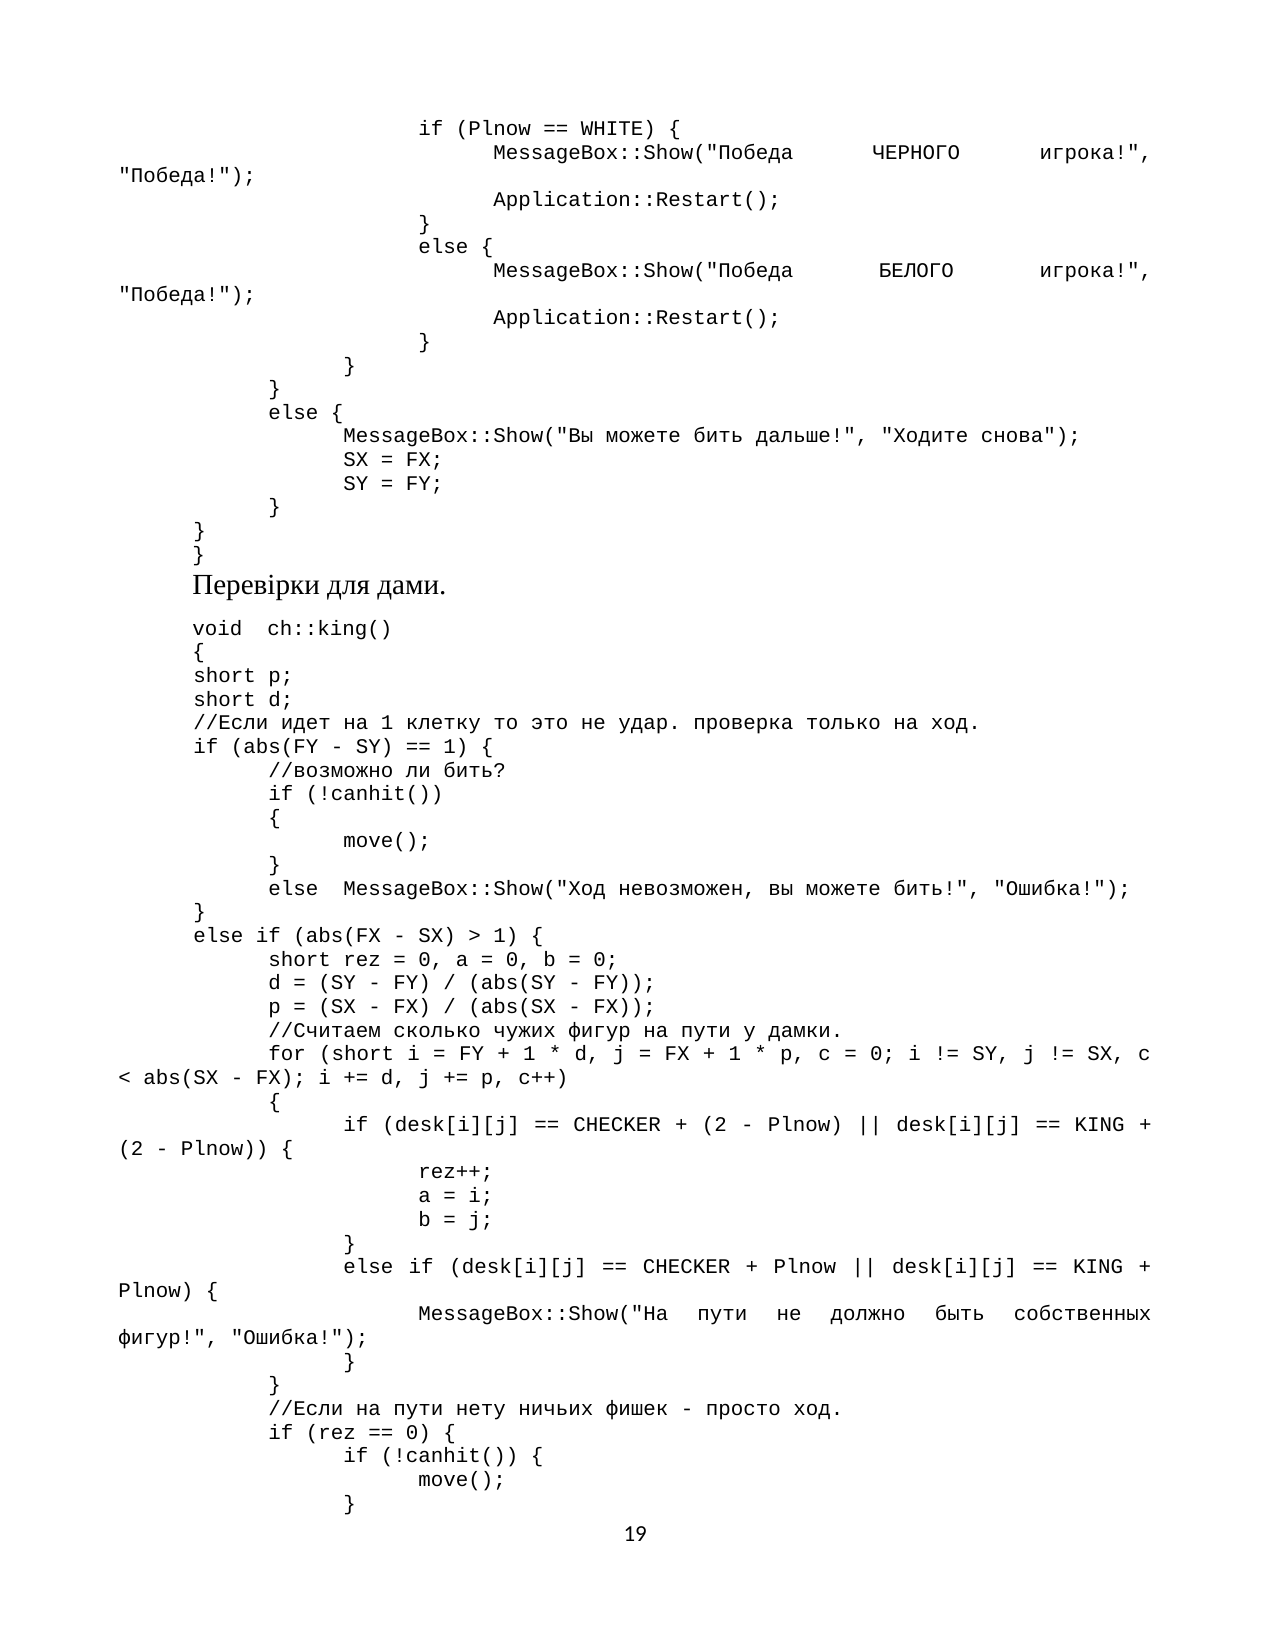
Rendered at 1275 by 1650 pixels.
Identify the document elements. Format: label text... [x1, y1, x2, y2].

text { [118, 807, 1152, 831]
text } [118, 901, 1152, 925]
text MessageBox::Show("Победа ЧЕРНОГО игрока!", "Победа!"); [118, 142, 1152, 189]
text MessageBox::Show("На пути не должно быть собственных фигур!", "Ошибка!"); [118, 1303, 1152, 1351]
text else { [118, 402, 1152, 426]
text else MessageBox::Show("Ход невозможен, вы можете бить!", "Ошибка!"); [118, 878, 1152, 901]
text } [118, 1493, 1152, 1516]
text //Если идет на 1 клетку то это не удар. проверка только на ход. [118, 712, 1152, 736]
text MessageBox::Show("Победа БЕЛОГО игрока!", "Победа!"); [118, 260, 1152, 307]
text if (abs(FY - SY) == 1) { [118, 736, 1152, 759]
text MessageBox::Show("Вы можете бить дальше!", "Ходите снова"); [118, 426, 1152, 449]
text } [118, 854, 1152, 878]
text } [118, 1374, 1152, 1398]
text void ch::king() [118, 618, 1152, 641]
text { [118, 641, 1152, 665]
text move(); [118, 1469, 1152, 1493]
text move(); [118, 831, 1152, 854]
text //Считаем сколько чужих фигур на пути у дамки. [118, 1020, 1152, 1043]
text } [118, 520, 1152, 544]
text else if (abs(FX - SX) > 1) { [118, 925, 1152, 949]
text for (short i = FY + 1 * d, j = FX + 1 * p, c = 0; i != SY, j != SX, c < abs(SX - FX); i += d, j += p, c++) [118, 1043, 1152, 1091]
text p = (SX - FX) / (abs(SX - FX)); [118, 996, 1152, 1020]
text Application::Restart(); [118, 307, 1152, 331]
text SY = FY; [118, 473, 1152, 496]
text } [118, 331, 1152, 354]
text else if (desk[i][j] == CHECKER + Plnow || desk[i][j] == KING + Plnow) { [118, 1256, 1152, 1303]
text d = (SY - FY) / (abs(SY - FY)); [118, 972, 1152, 996]
text if (desk[i][j] == CHECKER + (2 - Plnow) || desk[i][j] == KING + (2 - Plnow)) { [118, 1114, 1152, 1162]
text } [118, 1351, 1152, 1374]
text } [118, 378, 1152, 402]
text } [118, 544, 1152, 567]
text short d; [118, 689, 1152, 712]
text short p; [118, 665, 1152, 689]
text rez++; [118, 1162, 1152, 1185]
text else { [118, 236, 1152, 260]
text if (rez == 0) { [118, 1422, 1152, 1445]
text Перевірки для дами. [118, 567, 1152, 601]
text if (Plnow == WHITE) { [118, 118, 1152, 142]
text if (!canhit()) [118, 783, 1152, 807]
text { [118, 1091, 1152, 1114]
text b = j; [118, 1209, 1152, 1232]
text short rez = 0, a = 0, b = 0; [118, 949, 1152, 972]
text } [118, 354, 1152, 378]
text a = i; [118, 1185, 1152, 1209]
text SX = FX; [118, 449, 1152, 473]
text Application::Restart(); [118, 189, 1152, 213]
text } [118, 213, 1152, 236]
text } [118, 496, 1152, 520]
text } [118, 1232, 1152, 1256]
text if (!canhit()) { [118, 1445, 1152, 1469]
text //возможно ли бить? [118, 759, 1152, 783]
text //Если на пути нету ничьих фишек - просто ход. [118, 1398, 1152, 1422]
